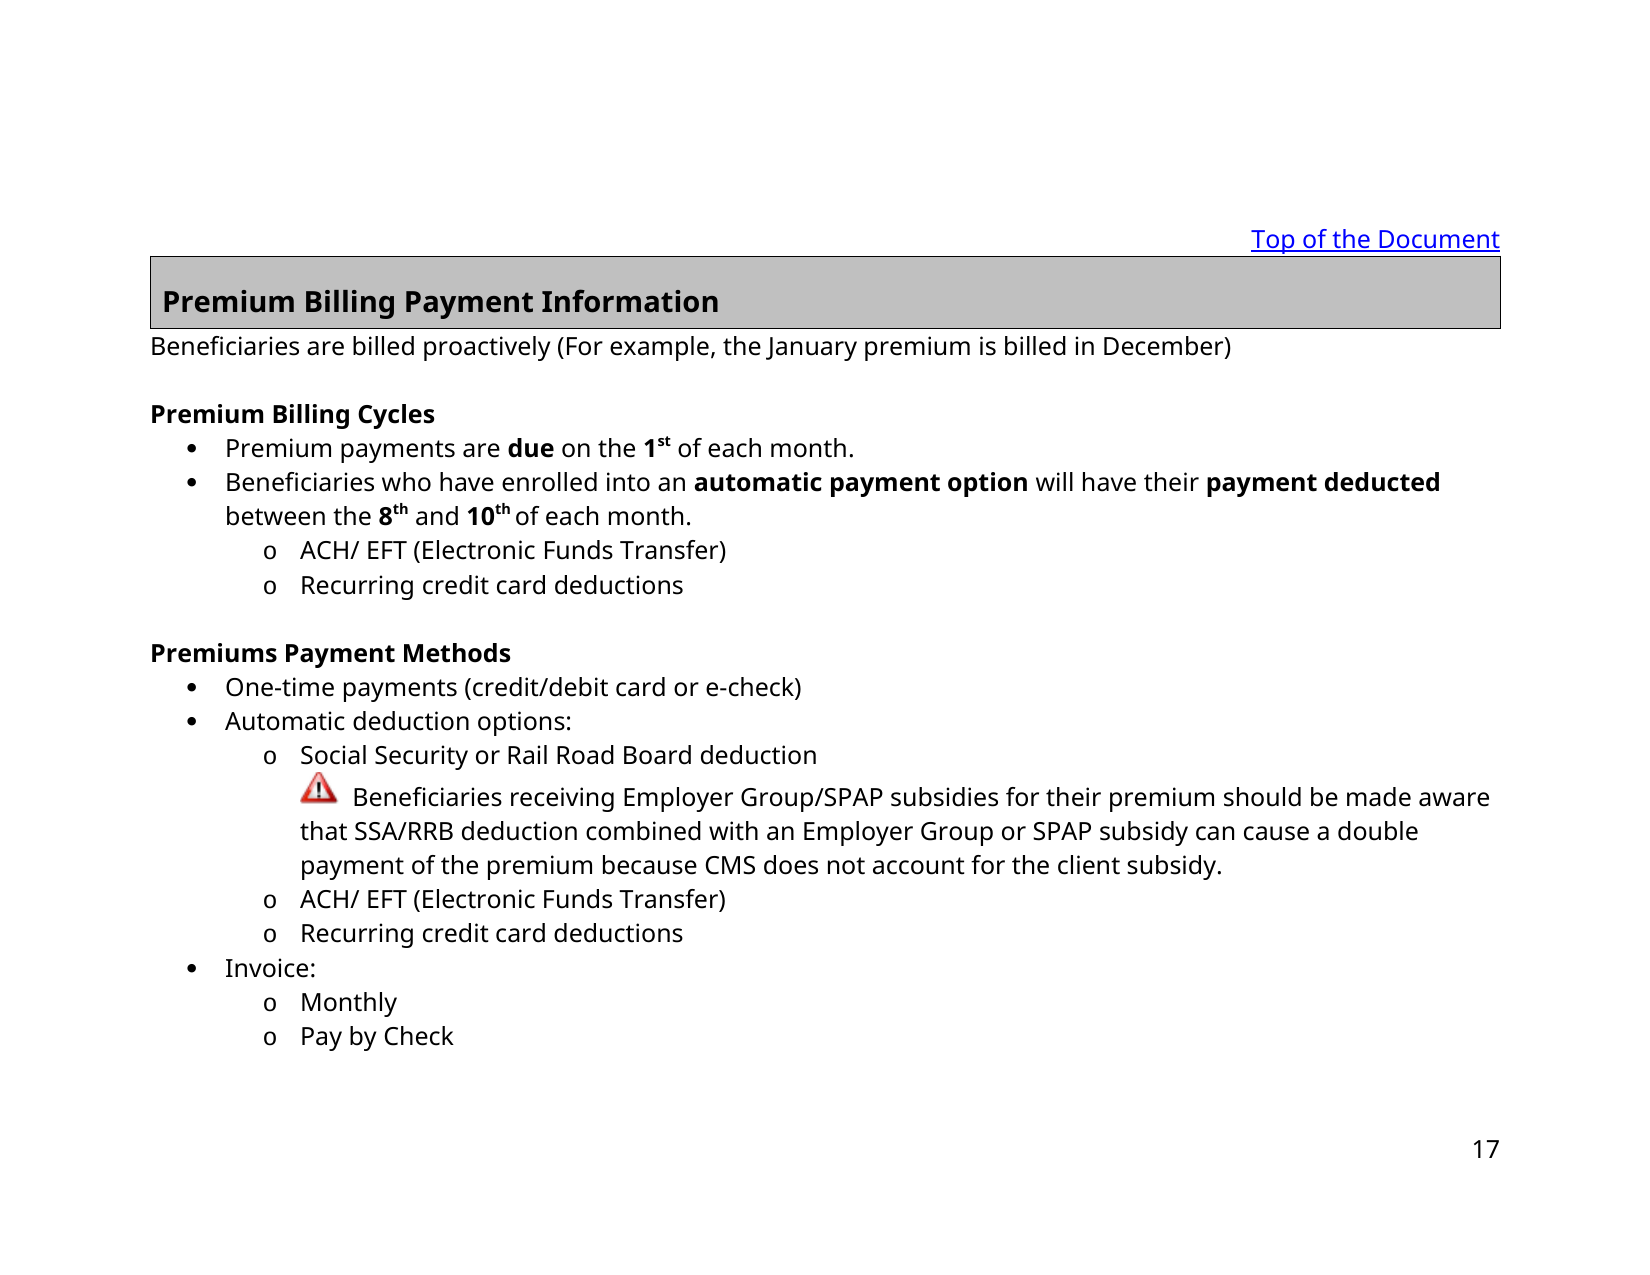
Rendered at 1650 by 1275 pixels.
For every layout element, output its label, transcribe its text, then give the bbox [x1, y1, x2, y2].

picture [300, 772, 339, 807]
text Beneficiaries are billed proactively (For example, the January premium is billed in December) [150, 329, 1500, 363]
list Premium payments are due on the 1st of each month. [187, 431, 1500, 465]
text Top of the Document [150, 222, 1500, 256]
list ACH/ EFT (Electronic Funds Transfer) [262, 533, 1500, 567]
text Premiums Payment Methods [150, 636, 1500, 670]
text Beneficiaries receiving Employer Group/SPAP subsidies for their premium should be made aware that SSA/RRB deduction combined with an Employer Group or SPAP subsidy can cause a double payment of the premium because CMS does not account for the client subsidy. [300, 772, 1500, 882]
list Monthly [262, 984, 1500, 1019]
list ACH/ EFT (Electronic Funds Transfer) [262, 882, 1500, 916]
list Pay by Check [262, 1019, 1500, 1053]
list Recurring credit card deductions [262, 567, 1500, 602]
table_header Premium Billing Payment Information [151, 257, 1500, 328]
list Social Security or Rail Road Board deduction [262, 738, 1500, 772]
text Premium Billing Cycles [150, 397, 1500, 431]
list One-time payments (credit/debit card or e-check) [187, 670, 1500, 704]
list Invoice: [187, 950, 1500, 984]
list Beneficiaries who have enrolled into an automatic payment option will have their payment deducted between the 8th and 10th of each month. [187, 465, 1500, 533]
list Recurring credit card deductions [262, 916, 1500, 950]
list Automatic deduction options: [187, 704, 1500, 738]
